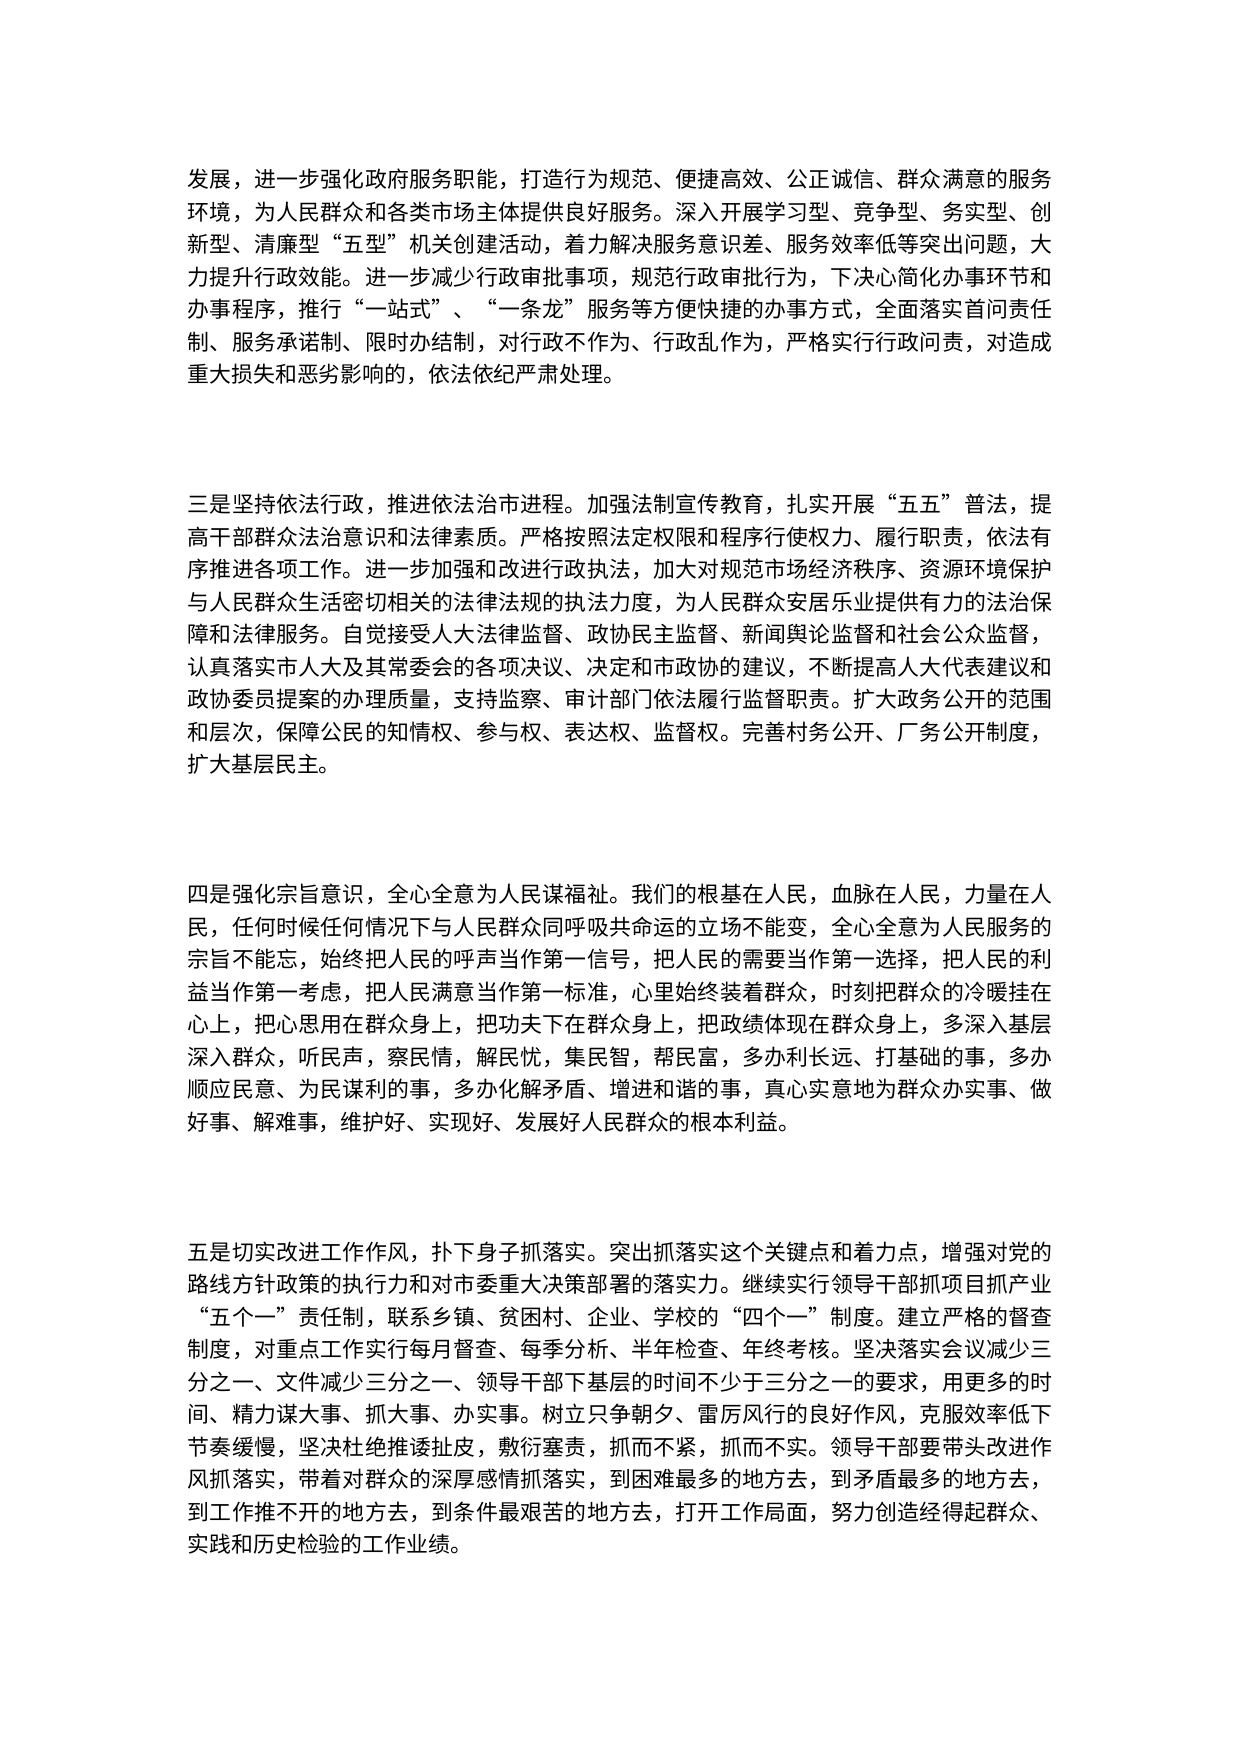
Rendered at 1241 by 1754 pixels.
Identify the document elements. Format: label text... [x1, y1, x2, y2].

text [187, 162, 1053, 389]
text 四是强化宗旨意识，全心全意为人民谋福祉。我们的根基在人民，血脉在人民，力量在人民，任何时候任何情况下与人民群众同呼吸共命运的立场不能变，全心全意为人民服务的宗旨不能忘，始终把人民的呼声当作第一信号，把人民的需要当作第一选择，把人民的利益当作第一考虑，把人民满意当作第一标准，心里始终装着群众，时刻把群众的冷暖挂在心上，把心思用在群众身上，把功夫下在群众身上，把政绩体现在群众身上，多深入基层，深入群众，听民声，察民情，解民忧，集民智，帮民富，多办利长远、打基础的事，多办顺应民意、为民谋利的事，多办化解矛盾、增进和谐的事，真心实意地为群众办实事、做好事、解难事，维护好、实现好、发展好人民群众的根本利益。 [187, 877, 1053, 1137]
text 五是切实改进工作作风，扑下身子抓落实。突出抓落实这个关键点和着力点，增强对党的路线方针政策的执行力和对市委重大决策部署的落实力。继续实行领导干部抓项目抓产业“五个一”责任制，联系乡镇、贫困村、企业、学校的“四个一”制度。建立严格的督查制度，对重点工作实行每月督查、每季分析、半年检查、年终考核。坚决落实会议减少三分之一、文件减少三分之一、领导干部下基层的时间不少于三分之一的要求，用更多的时间、精力谋大事、抓大事、办实事。树立只争朝夕、雷厉风行的良好作风，克服效率低下、节奏缓慢，坚决杜绝推诿扯皮，敷衍塞责，抓而不紧，抓而不实。领导干部要带头改进作风抓落实，带着对群众的深厚感情抓落实，到困难最多的地方去，到矛盾最多的地方去，到工作推不开的地方去，到条件最艰苦的地方去，打开工作局面，努力创造经得起群众、实践和历史检验的工作业绩。 [187, 1234, 1053, 1559]
text 三是坚持依法行政，推进依法治市进程。加强法制宣传教育，扎实开展“五五”普法，提高干部群众法治意识和法律素质。严格按照法定权限和程序行使权力、履行职责，依法有序推进各项工作。进一步加强和改进行政执法，加大对规范市场经济秩序、资源环境保护、与人民群众生活密切相关的法律法规的执法力度，为人民群众安居乐业提供有力的法治保障和法律服务。自觉接受人大法律监督、政协民主监督、新闻舆论监督和社会公众监督，认真落实市人大及其常委会的各项决议、决定和市政协的建议，不断提高人大代表建议和政协委员提案的办理质量，支持监察、审计部门依法履行监督职责。扩大政务公开的范围和层次，保障公民的知情权、参与权、表达权、监督权。完善村务公开、厂务公开制度，扩大基层民主。 [187, 487, 1053, 779]
